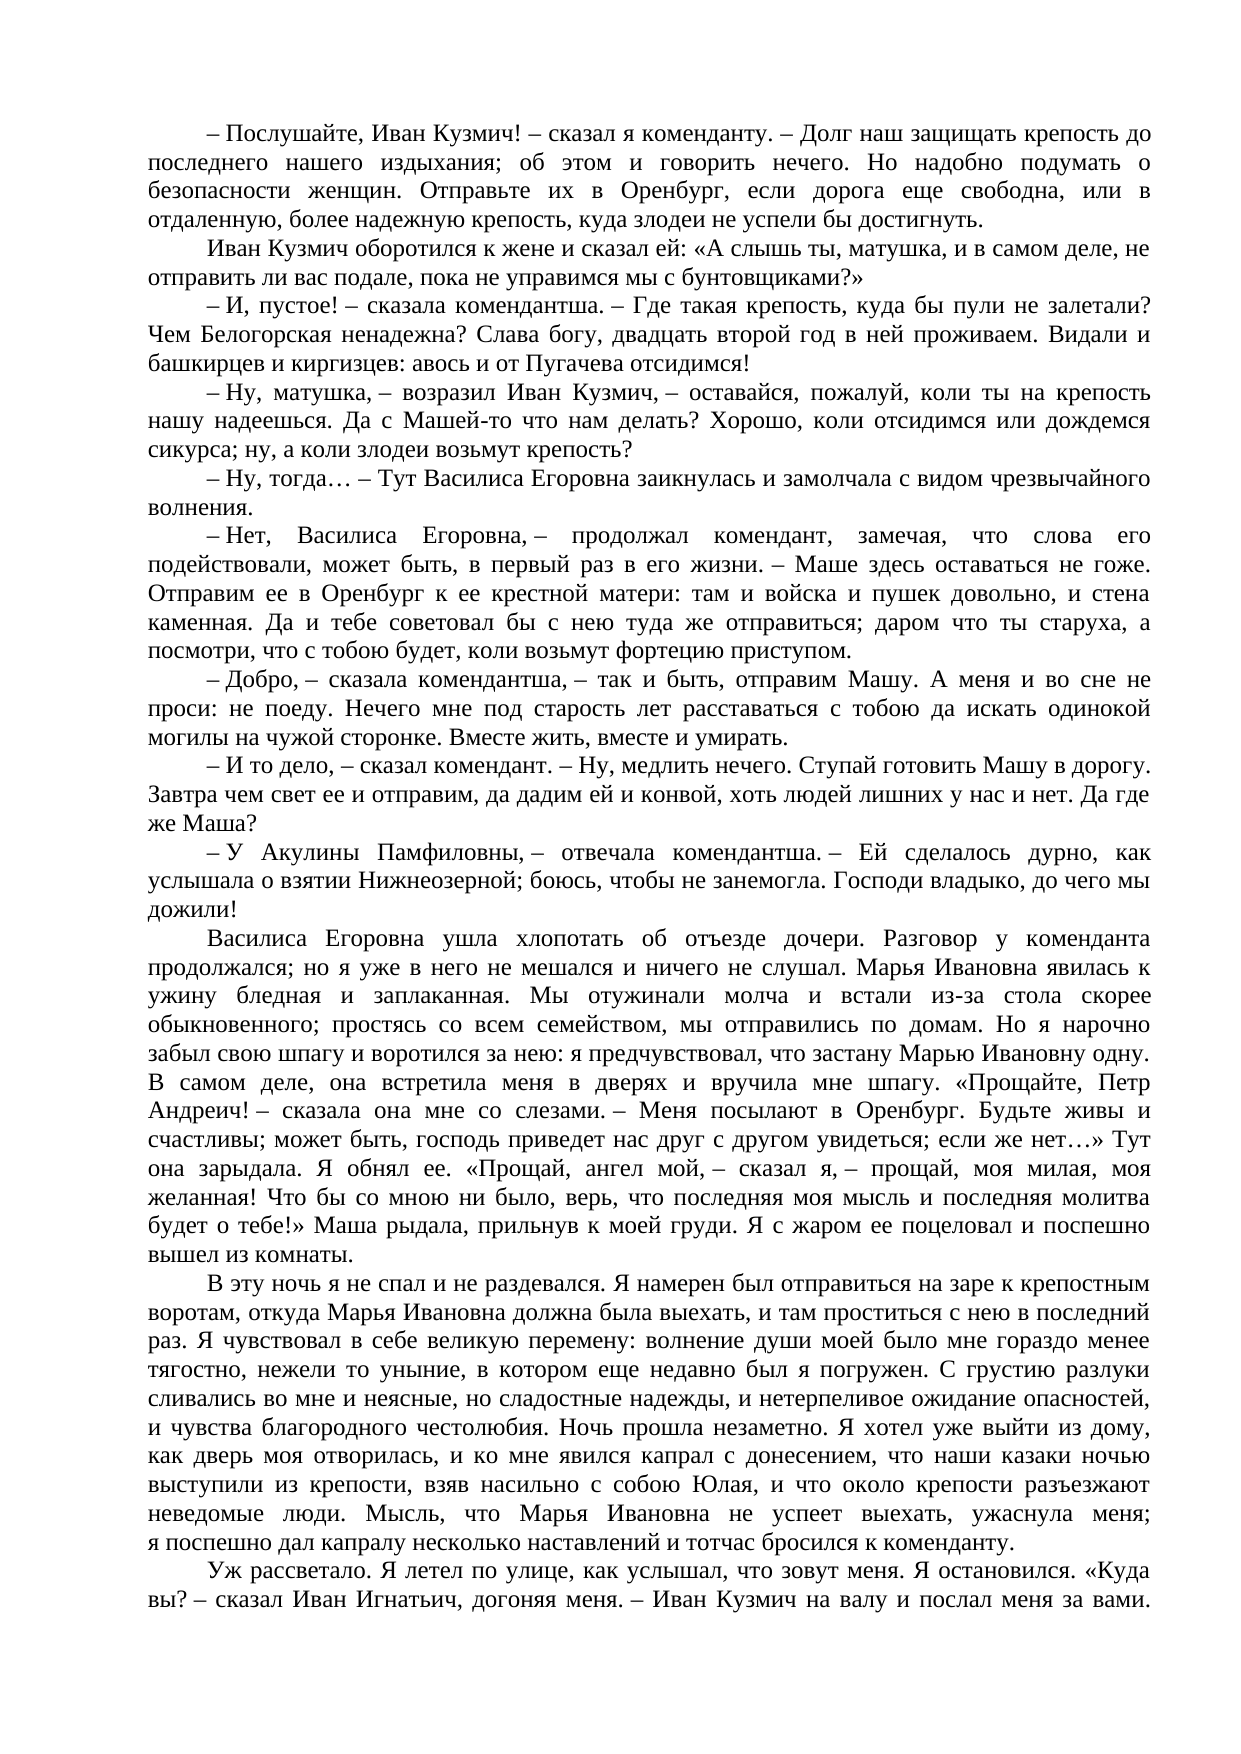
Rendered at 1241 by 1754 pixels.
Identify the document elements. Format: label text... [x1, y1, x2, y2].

text – И то дело, – сказал комендант. – Ну, медлить нечего. Ступай готовить Машу в дорогу. Завтра чем свет ее и отправим, да дадим ей и конвой, хоть людей лишних у нас и нет. Да где же Маша? [148, 751, 1152, 837]
text – Послушайте, Иван Кузмич! – сказал я коменданту. – Долг наш защищать крепость до последнего нашего издыхания; об этом и говорить нечего. Но надобно подумать о безопасности женщин. Отправьте их в Оренбург, если дорога еще свободна, или в отдаленную, более надежную крепость, куда злодеи не успели бы достигнуть. [148, 118, 1152, 233]
text – Ну, матушка, – возразил Иван Кузмич, – оставайся, пожалуй, коли ты на крепость нашу надеешься. Да с Машей-то что нам делать? Хорошо, коли отсидимся или дождемся сикурса; ну, а коли злодеи возьмут крепость? [148, 377, 1152, 463]
text В эту ночь я не спал и не раздевался. Я намерен был отправиться на заре к крепостным воротам, откуда Марья Ивановна должна была выехать, и там проститься с нею в последний раз. Я чувствовал в себе великую перемену: волнение души моей было мне гораздо менее тягостно, нежели то уныние, в котором еще недавно был я погружен. С грустию разлуки сливались во мне и неясные, но сладостные надежды, и нетерпеливое ожидание опасностей, и чувства благородного честолюбия. Ночь прошла незаметно. Я хотел уже выйти из дому, как дверь моя отворилась, и ко мне явился капрал с донесением, что наши казаки ночью выступили из крепости, взяв насильно с собою Юлая, и что около крепости разъезжают неведомые люди. Мысль, что Марья Ивановна не успеет выехать, ужаснула меня; я поспешно дал капралу несколько наставлений и тотчас бросился к коменданту. [148, 1268, 1152, 1556]
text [148, 1556, 1152, 1613]
text Василиса Егоровна ушла хлопотать об отъезде дочери. Разговор у коменданта продолжался; но я уже в него не мешался и ничего не слушал. Марья Ивановна явилась к ужину бледная и заплаканная. Мы отужинали молча и встали из-за стола скорее обыкновенного; простясь со всем семейством, мы отправились по домам. Но я нарочно забыл свою шпагу и воротился за нею: я предчувствовал, что застану Марью Ивановну одну. В самом деле, она встретила меня в дверях и вручила мне шпагу. «Прощайте, Петр Андреич! – сказала она мне со слезами. – Меня посылают в Оренбург. Будьте живы и счастливы; может быть, господь приведет нас друг с другом увидеться; если же нет…» Тут она зарыдала. Я обнял ее. «Прощай, ангел мой, – сказал я, – прощай, моя милая, моя желанная! Что бы со мною ни было, верь, что последняя моя мысль и последняя молитва будет о тебе!» Маша рыдала, прильнув к моей груди. Я с жаром ее поцеловал и поспешно вышел из комнаты. [148, 923, 1152, 1268]
text – И, пустое! – сказала комендантша. – Где такая крепость, куда бы пули не залетали? Чем Белогорская ненадежна? Слава богу, двадцать второй год в ней проживаем. Видали и башкирцев и киргизцев: авось и от Пугачева отсидимся! [148, 291, 1152, 377]
text – Добро, – сказала комендантша, – так и быть, отправим Машу. А меня и во сне не проси: не поеду. Нечего мне под старость лет расставаться с тобою да искать одинокой могилы на чужой сторонке. Вместе жить, вместе и умирать. [148, 664, 1152, 751]
text – Ну, тогда… – Тут Василиса Егоровна заикнулась и замолчала с видом чрезвычайного волнения. [148, 463, 1152, 521]
text – Нет, Василиса Егоровна, – продолжал комендант, замечая, что слова его подействовали, может быть, в первый раз в его жизни. – Маше здесь оставаться не гоже. Отправим ее в Оренбург к ее крестной матери: там и войска и пушек довольно, и стена каменная. Да и тебе советовал бы с нею туда же отправиться; даром что ты старуха, а посмотри, что с тобою будет, коли возьмут фортецию приступом. [148, 521, 1152, 664]
text Иван Кузмич оборотился к жене и сказал ей: «А слышь ты, матушка, и в самом деле, не отправить ли вас подале, пока не управимся мы с бунтовщиками?» [148, 233, 1152, 291]
text – У Акулины Памфиловны, – отвечала комендантша. – Ей сделалось дурно, как услышала о взятии Нижнеозерной; боюсь, чтобы не занемогла. Господи владыко, до чего мы дожили! [148, 837, 1152, 923]
